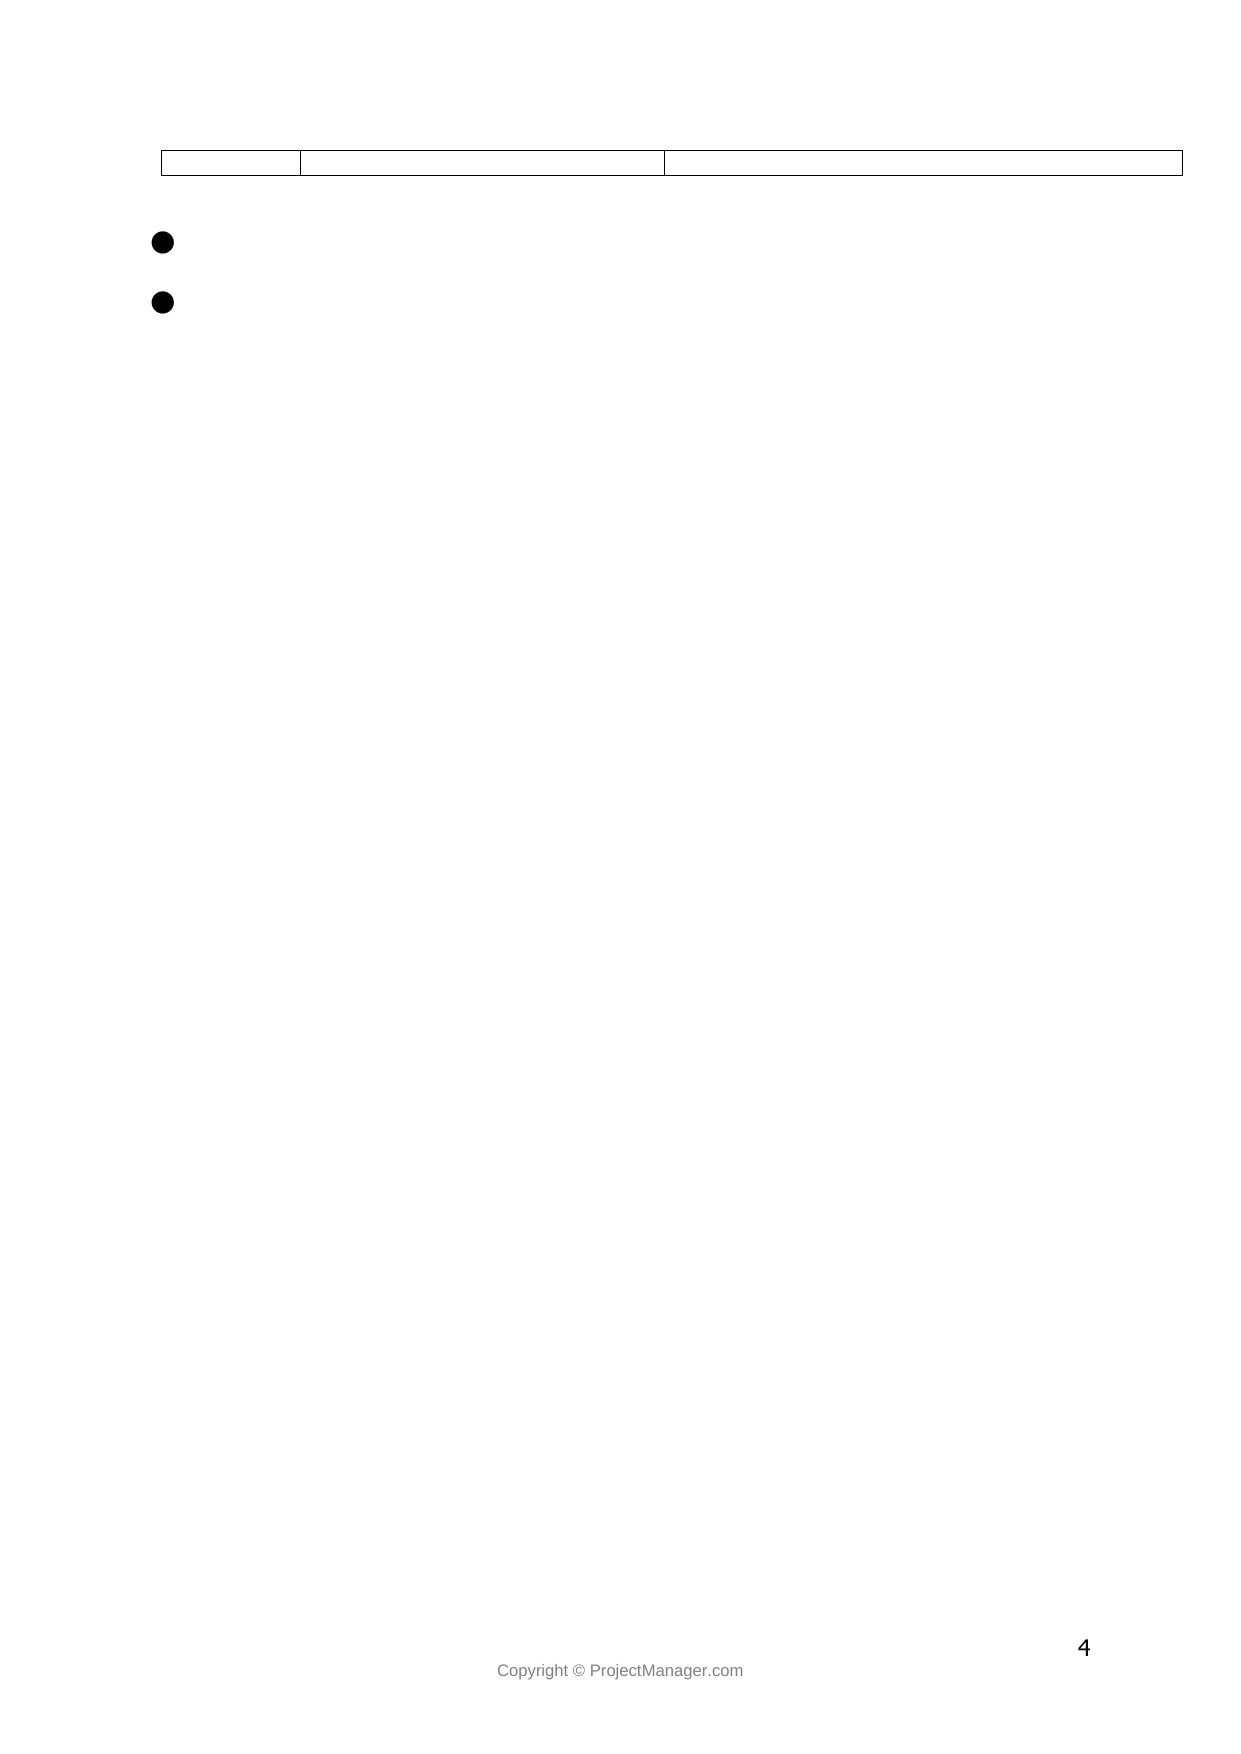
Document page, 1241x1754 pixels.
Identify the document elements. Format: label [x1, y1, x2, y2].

table_cell [301, 151, 664, 175]
table_cell [162, 151, 300, 175]
table_cell [665, 151, 1182, 175]
